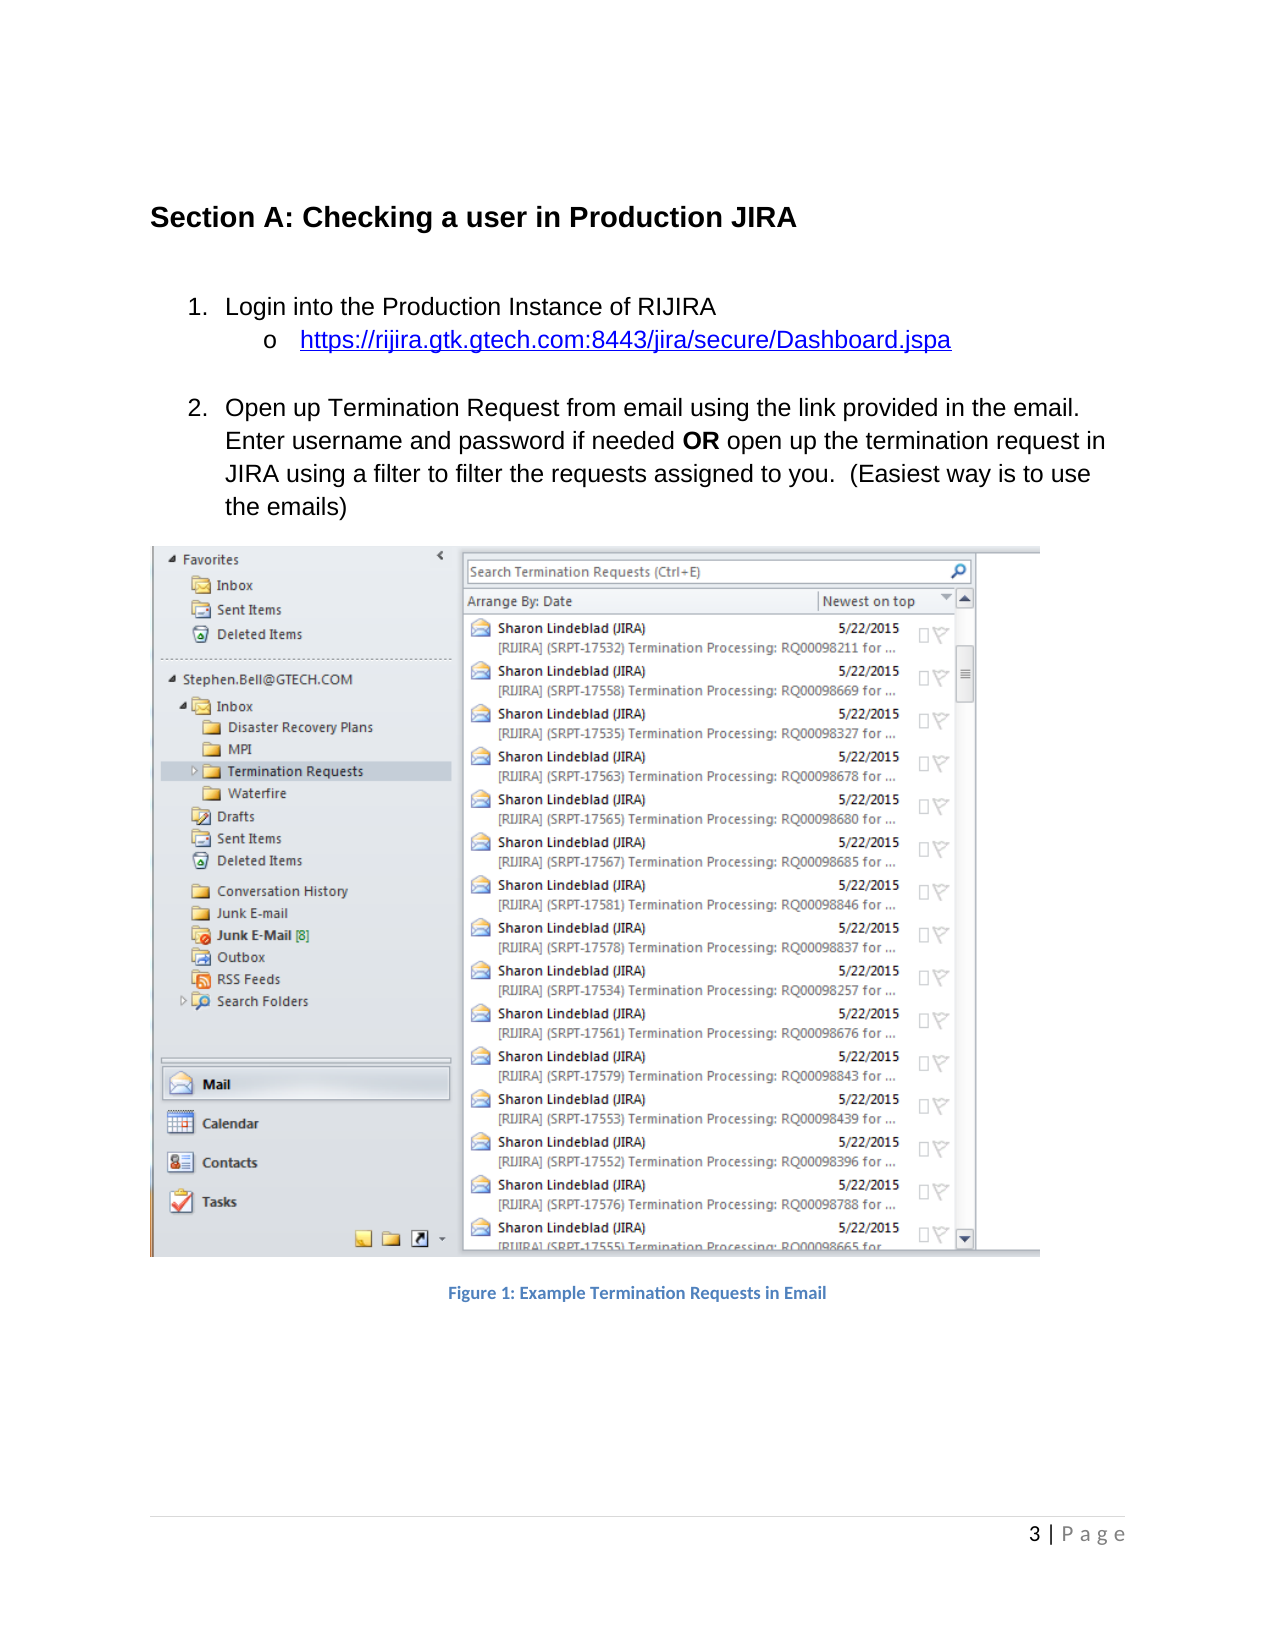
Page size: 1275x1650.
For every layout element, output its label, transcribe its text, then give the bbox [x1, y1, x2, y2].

list https://rijira.gtk.gtech.com:8443/jira/secure/Dashboard.jspa [262, 324, 1125, 356]
subtitle Section A: Checking a user in Production JIRA [150, 200, 1125, 233]
list Open up Termination Request from email using the link provided in the email. Enter username and password if needed OR open up the termination request in JIRA using a filter to filter the requests assigned to you. (Easiest way is to use the emails) [187, 393, 1125, 521]
list Login into the Production Instance of RIJIRA [187, 292, 1125, 320]
picture [150, 546, 1040, 1257]
